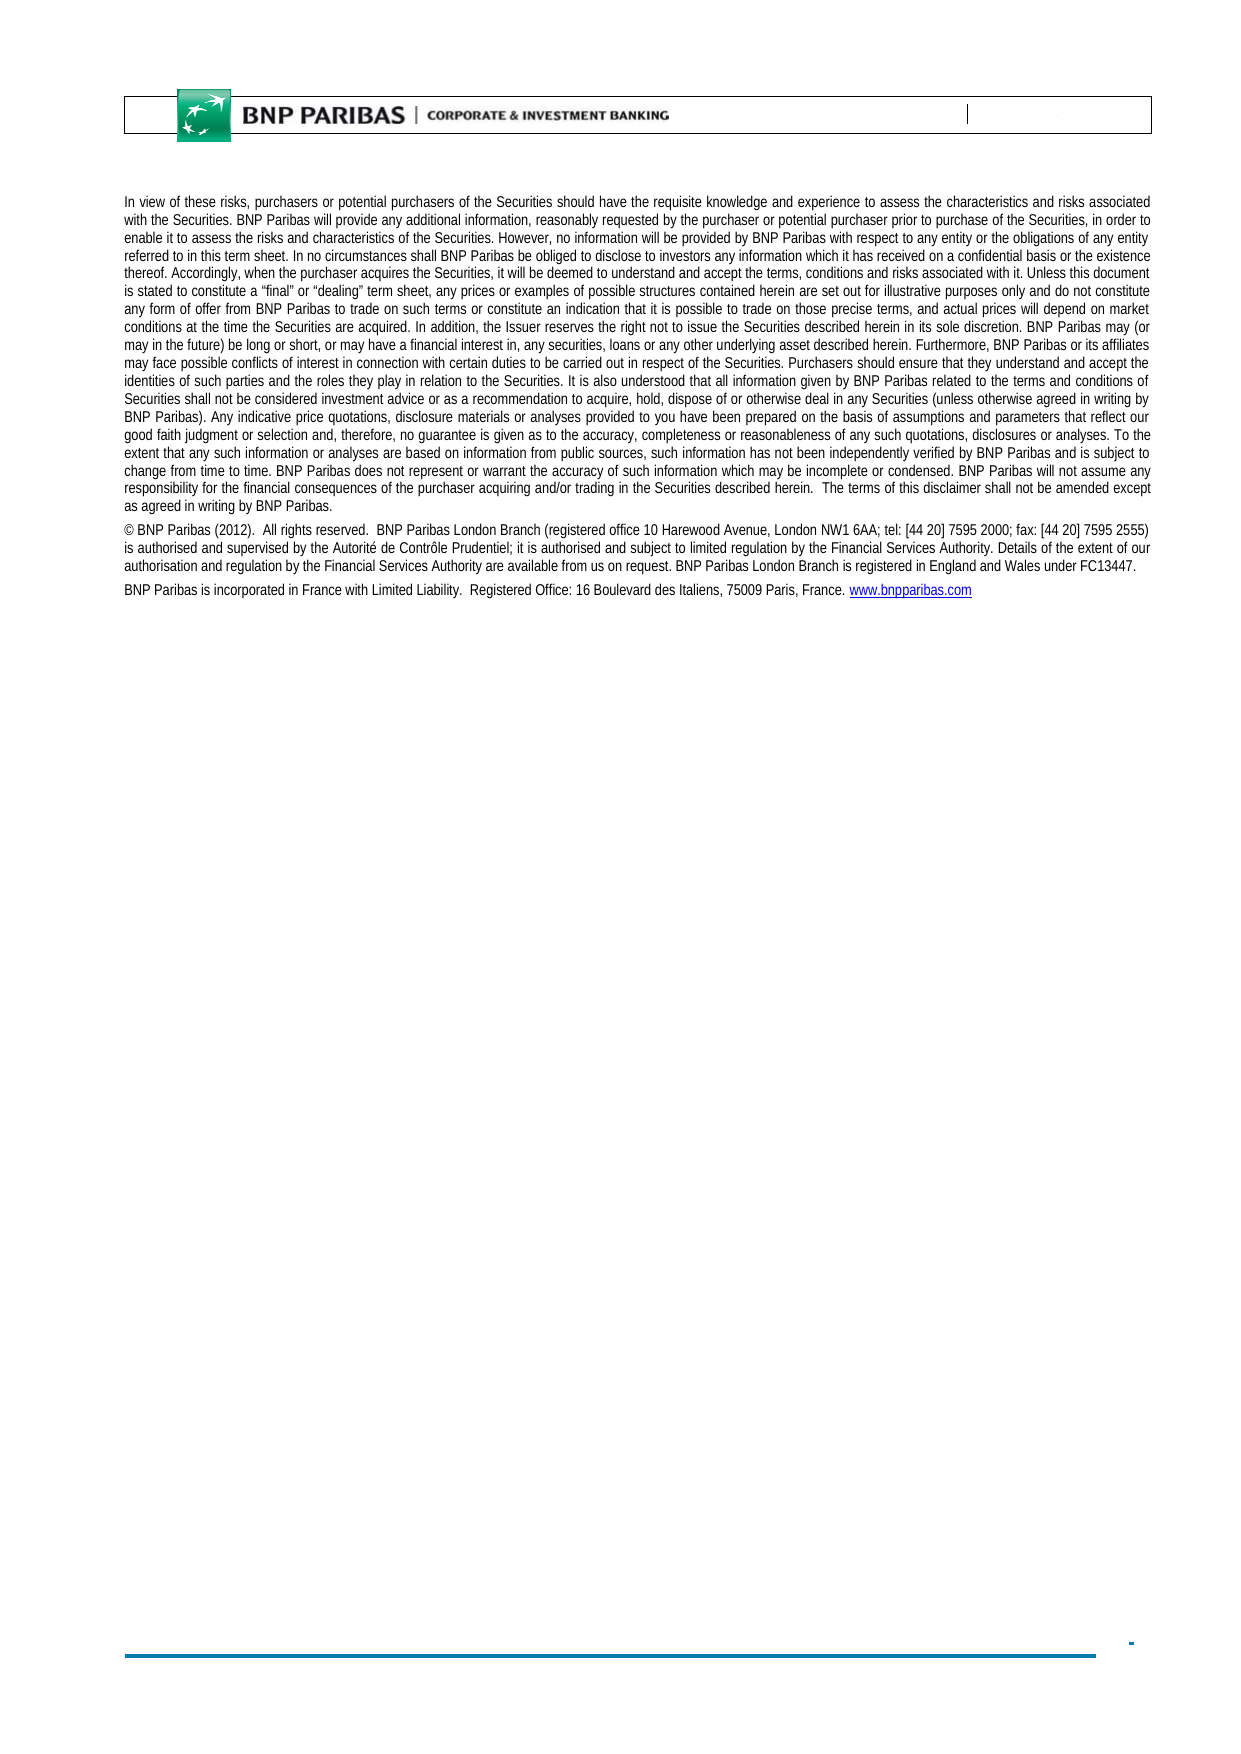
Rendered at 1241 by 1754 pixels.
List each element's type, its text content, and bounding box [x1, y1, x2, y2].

picture [176, 88, 231, 142]
text In view of these risks, purchasers or potential purchasers of the Securities should have the requisite knowledge and experience to assess the characteristics and risks associated with the Securities. BNP Paribas will provide any additional information, reasonably requested by the purchaser or potential purchaser prior to purchase of the Securities, in order to enable it to assess the risks and characteristics of the Securities. However, no information will be provided by BNP Paribas with respect to any entity or the obligations of any entity referred to in this term sheet. In no circumstances shall BNP Paribas be obliged to disclose to investors any information which it has received on a confidential basis or the existence thereof. Accordingly, when the purchaser acquires the Securities, it will be deemed to understand and accept the terms, conditions and risks associated with it. Unless this document is stated to constitute a “final” or “dealing” term sheet, any prices or examples of possible structures contained herein are set out for illustrative purposes only and do not constitute any form of offer from BNP Paribas to trade on such terms or constitute an indication that it is possible to trade on those precise terms, and actual prices will depend on market conditions at the time the Securities are acquired. In addition, the Issuer reserves the right not to issue the Securities described herein in its sole discretion. BNP Paribas may (or may in the future) be long or short, or may have a financial interest in, any securities, loans or any other underlying asset described herein. Furthermore, BNP Paribas or its affiliates may face possible conflicts of interest in connection with certain duties to be carried out in respect of the Securities. Purchasers should ensure that they understand and accept the identities of such parties and the roles they play in relation to the Securities. It is also understood that all information given by BNP Paribas related to the terms and conditions of Securities shall not be considered investment advice or as a recommendation to acquire, hold, dispose of or otherwise deal in any Securities (unless otherwise agreed in writing by BNP Paribas). Any indicative price quotations, disclosure materials or analyses provided to you have been prepared on the basis of assumptions and parameters that reflect our good faith judgment or selection and, therefore, no guarantee is given as to the accuracy, completeness or reasonableness of any such quotations, disclosures or analyses. To the extent that any such information or analyses are based on information from public sources, such information has not been independently verified by BNP Paribas and is subject to change from time to time. BNP Paribas does not represent or warrant the accuracy of such information which may be incomplete or condensed. BNP Paribas will not assume any responsibility for the financial consequences of the purchaser acquiring and/or trading in the Securities described herein. The terms of this disclaimer shall not be amended except as agreed in writing by BNP Paribas. [124, 193, 1152, 515]
picture [243, 106, 669, 124]
text © BNP Paribas (2012). All rights reserved. BNP Paribas London Branch (registered office 10 Harewood Avenue, London NW1 6AA; tel: [44 20] 7595 2000; fax: [44 20] 7595 2555) is authorised and supervised by the Autorité de Contrôle Prudentiel; it is authorised and subject to limited regulation by the Financial Services Authority. Details of the extent of our authorisation and regulation by the Financial Services Authority are available from us on request. BNP Paribas London Branch is registered in England and Wales under FC13447. [124, 521, 1152, 575]
text BNP Paribas is incorporated in France with Limited Liability. Registered Office: 16 Boulevard des Italiens, 75009 Paris, France. www.bnpparibas.com [124, 581, 1165, 599]
